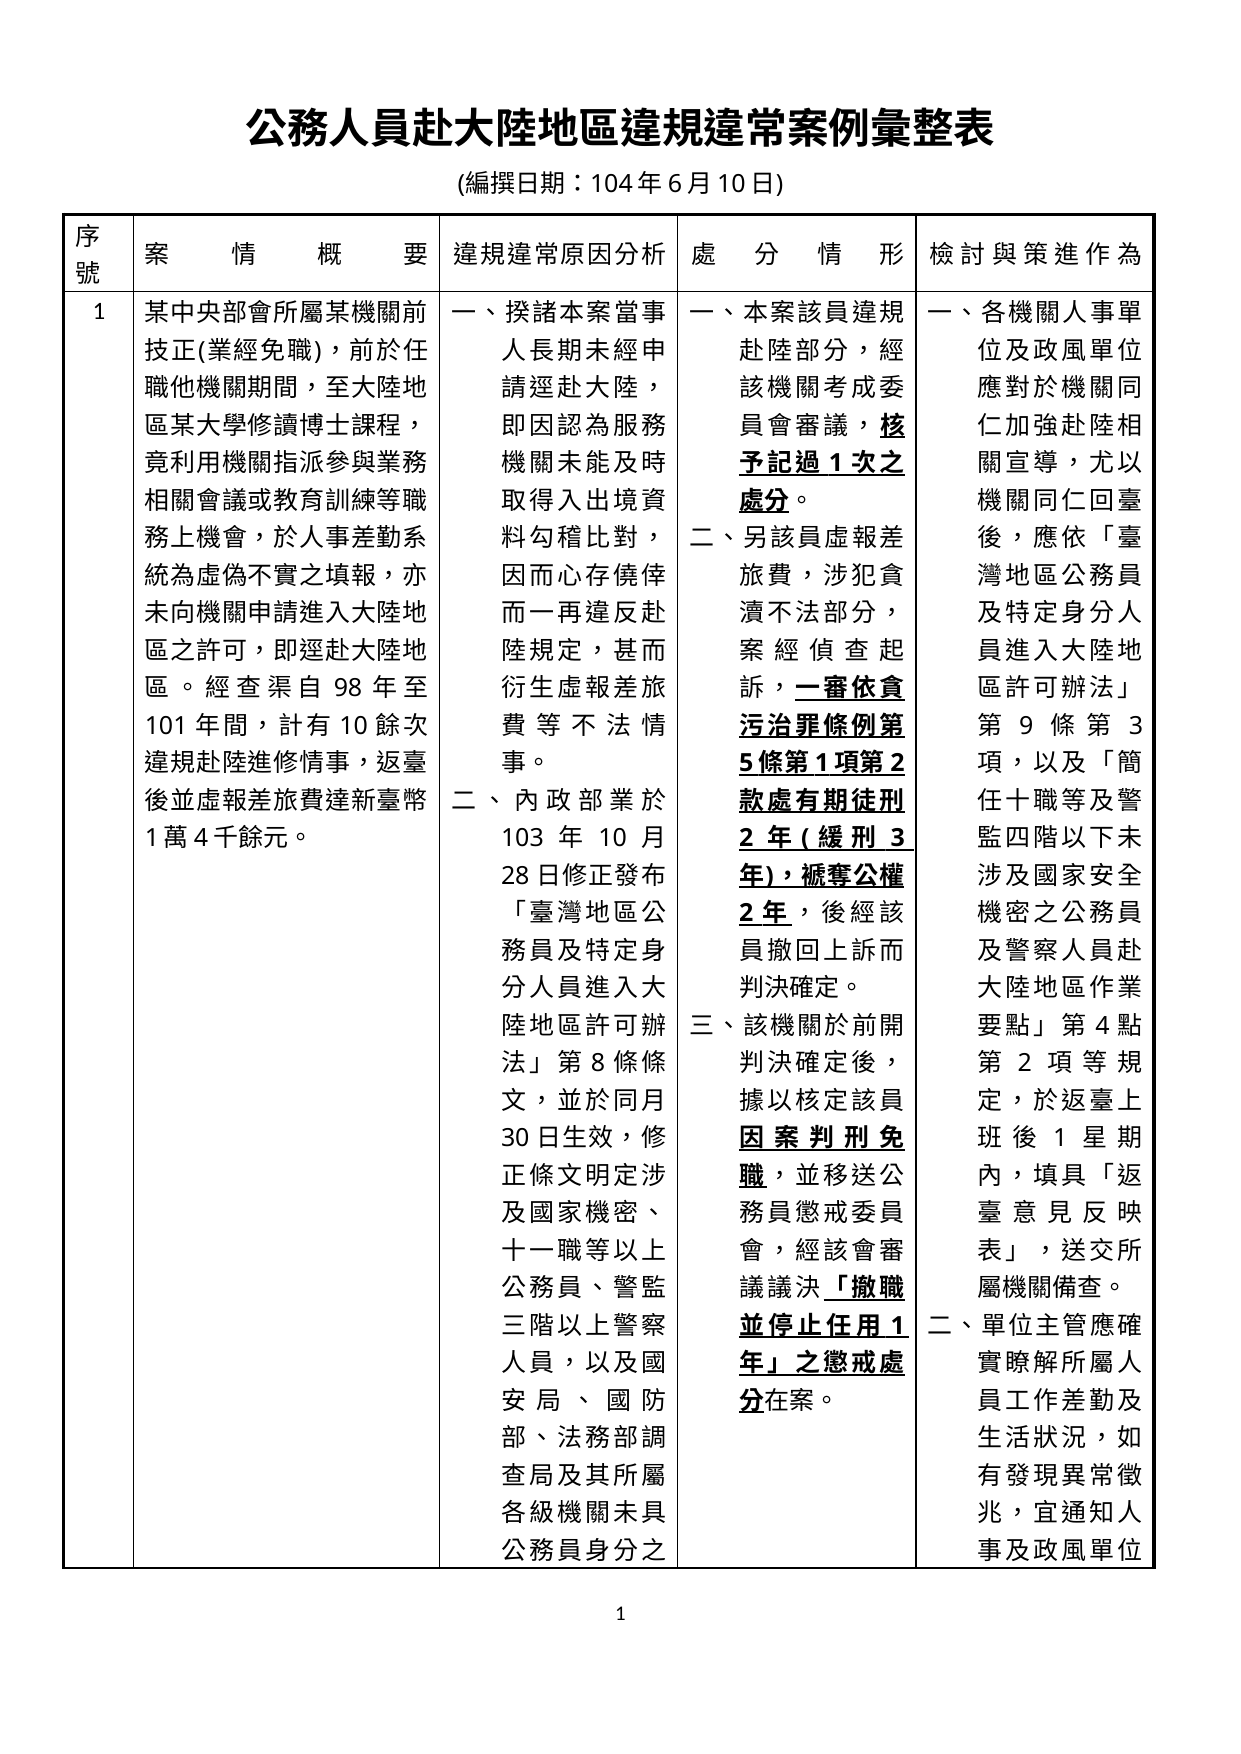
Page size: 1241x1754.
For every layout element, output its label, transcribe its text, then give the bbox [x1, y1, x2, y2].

table_header 案情概要 [134, 216, 439, 291]
table_header 檢討與策進作為 [917, 216, 1152, 291]
text 公務人員赴大陸地區違規違常案例彙整表 [75, 87, 1165, 162]
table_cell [134, 292, 439, 1567]
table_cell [440, 292, 677, 1567]
table_header 序號 [65, 216, 133, 291]
table_cell 1 [65, 292, 133, 1567]
text (編撰日期：104年6月10日) [75, 162, 1165, 200]
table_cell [917, 292, 1152, 1567]
table_header 違規違常原因分析 [440, 216, 677, 291]
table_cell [678, 292, 915, 1567]
table_header 處分情形 [678, 216, 915, 291]
